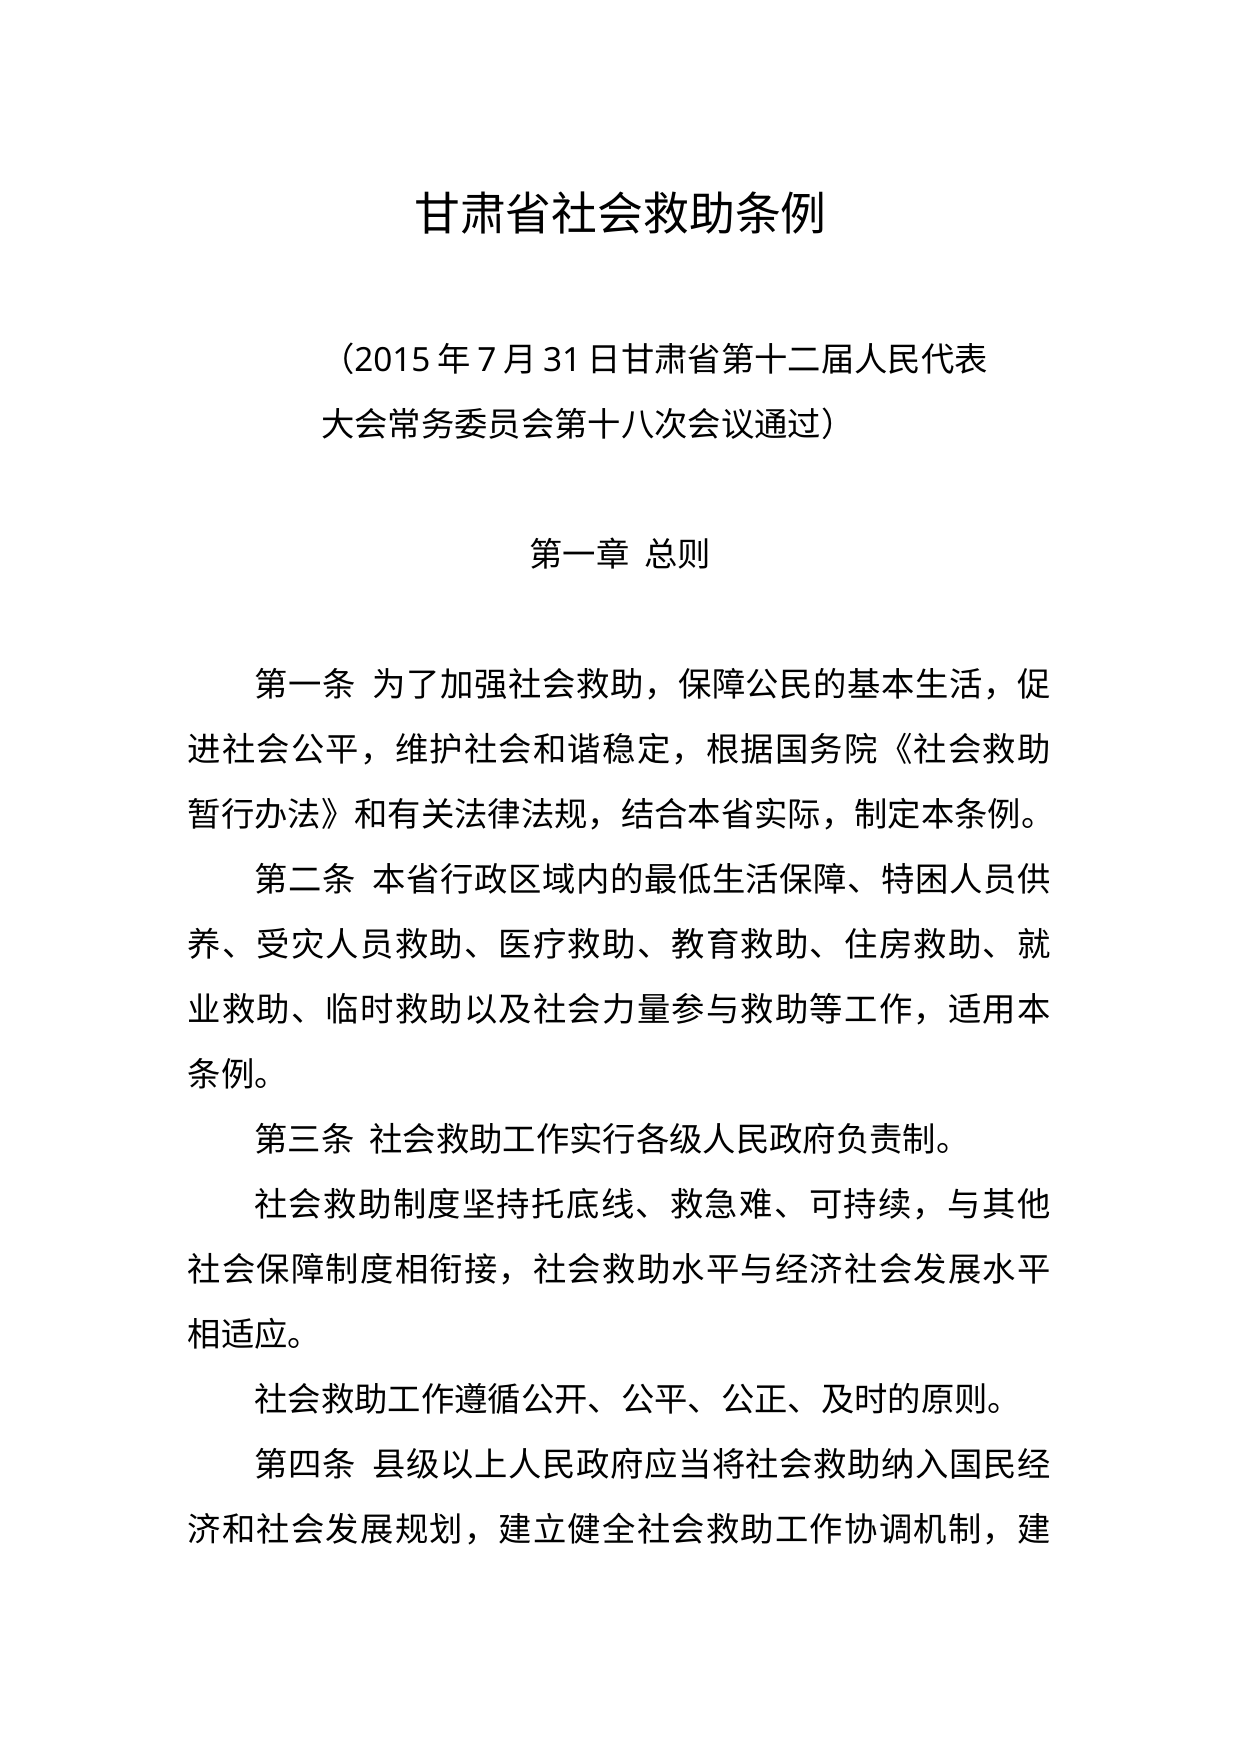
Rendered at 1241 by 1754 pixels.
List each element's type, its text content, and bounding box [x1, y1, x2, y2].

text 第一条 为了加强社会救助，保障公民的基本生活，促进社会公平，维护社会和谐稳定，根据国务院《社会救助暂行办法》和有关法律法规，结合本省实际，制定本条例。 [187, 649, 1053, 844]
subtitle 甘肃省社会救助条例 [187, 162, 1053, 259]
text 第一章 总则 [187, 519, 1053, 584]
subtitle （2015年7月31日甘肃省第十二届人民代表大会常务委员会第十八次会议通过） [321, 324, 998, 454]
text 社会救助制度坚持托底线、救急难、可持续，与其他社会保障制度相衔接，社会救助水平与经济社会发展水平相适应。 [187, 1169, 1053, 1364]
text 社会救助工作遵循公开、公平、公正、及时的原则。 [187, 1364, 1053, 1429]
text 第三条 社会救助工作实行各级人民政府负责制。 [187, 1104, 1053, 1169]
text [187, 1429, 1053, 1559]
text 第二条 本省行政区域内的最低生活保障、特困人员供养、受灾人员救助、医疗救助、教育救助、住房救助、就业救助、临时救助以及社会力量参与救助等工作，适用本条例。 [187, 844, 1053, 1104]
